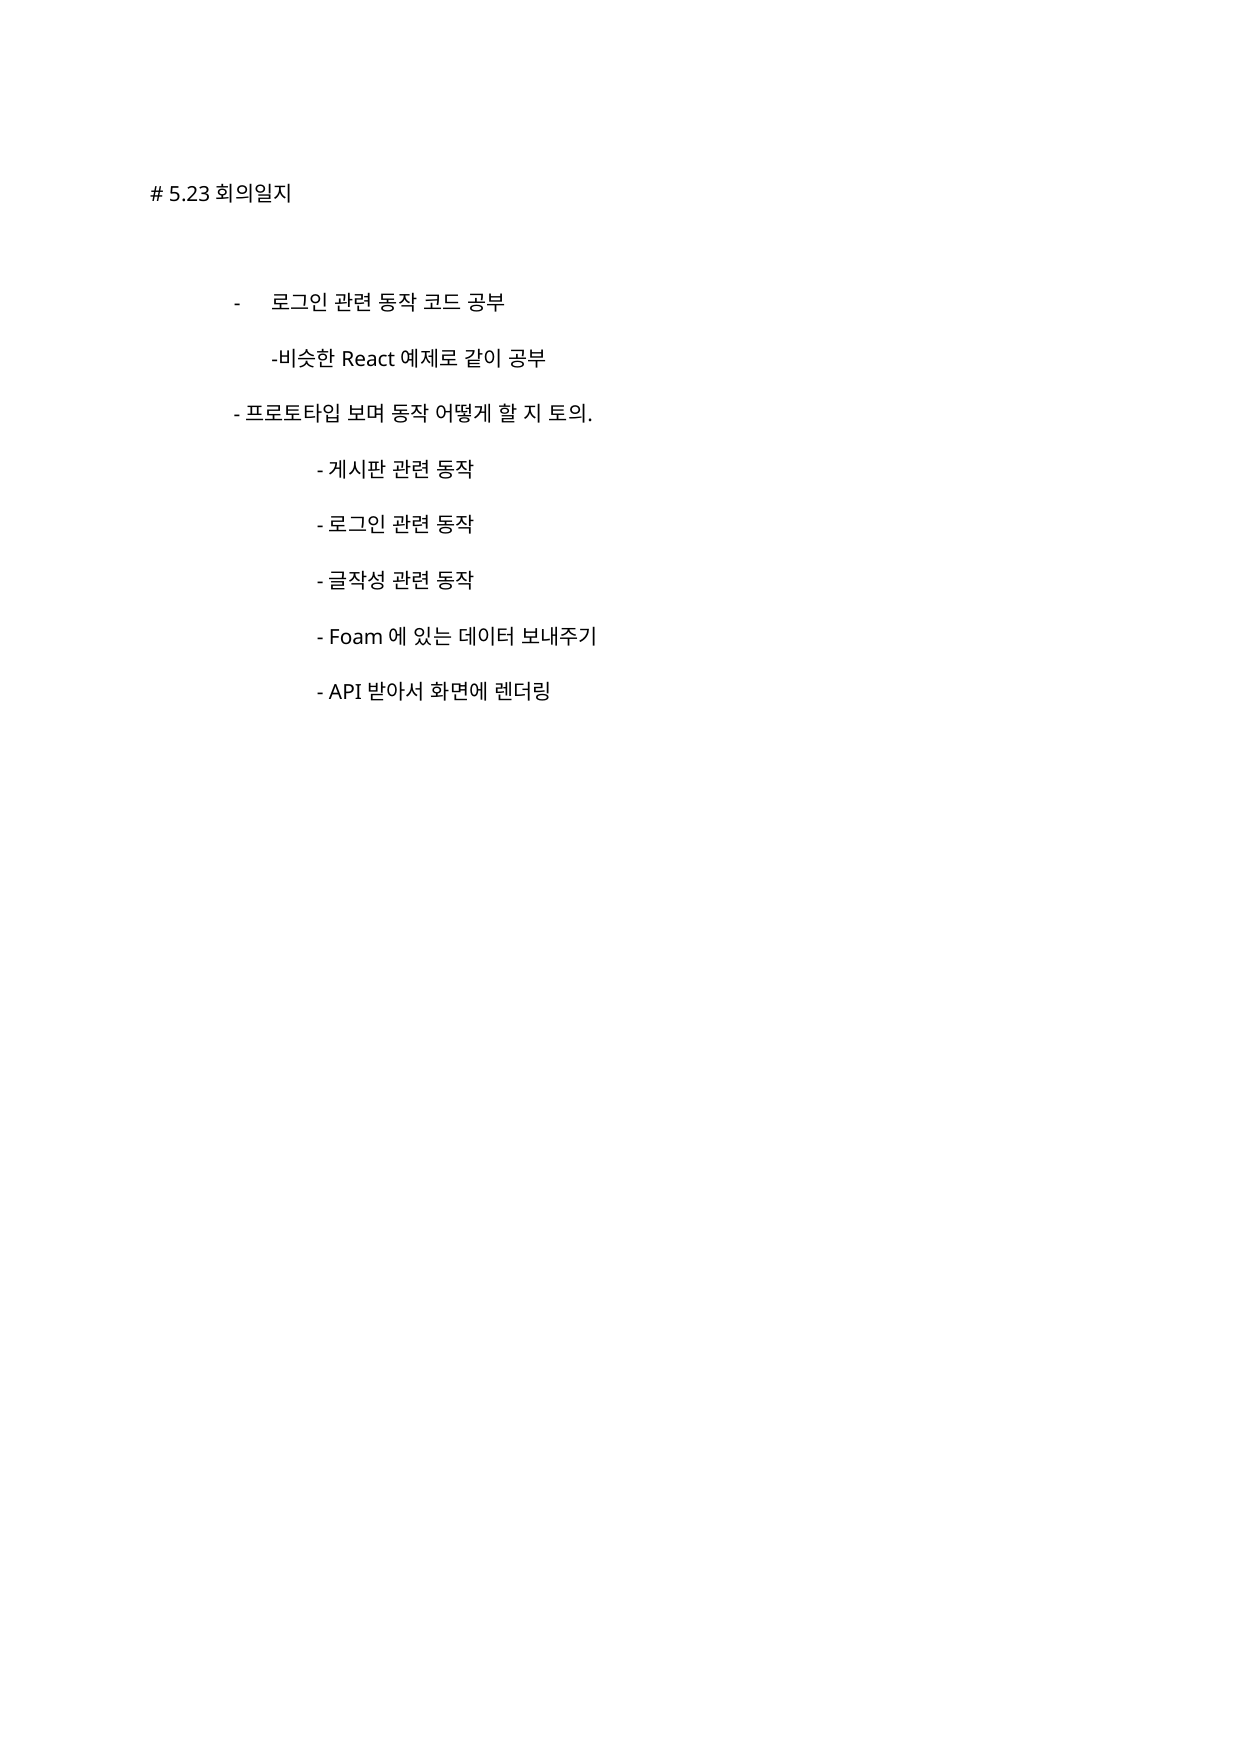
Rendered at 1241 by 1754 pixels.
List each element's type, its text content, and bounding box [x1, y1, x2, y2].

text - API 받아서 화면에 렌더링 [150, 676, 1090, 706]
text - 로그인 관련 동작 [150, 509, 1090, 539]
list -비슷한 React 예제로 같이 공부 [271, 342, 1090, 372]
text - 게시판 관련 동작 [150, 453, 1090, 483]
list 로그인 관련 동작 코드 공부 [234, 286, 1090, 317]
text - 프로토타입 보며 동작 어떻게 할 지 토의. [150, 397, 1090, 428]
text # 5.23 회의일지 [150, 177, 1090, 207]
text - Foam 에 있는 데이터 보내주기 [150, 620, 1090, 650]
text - 글작성 관련 동작 [150, 564, 1090, 595]
